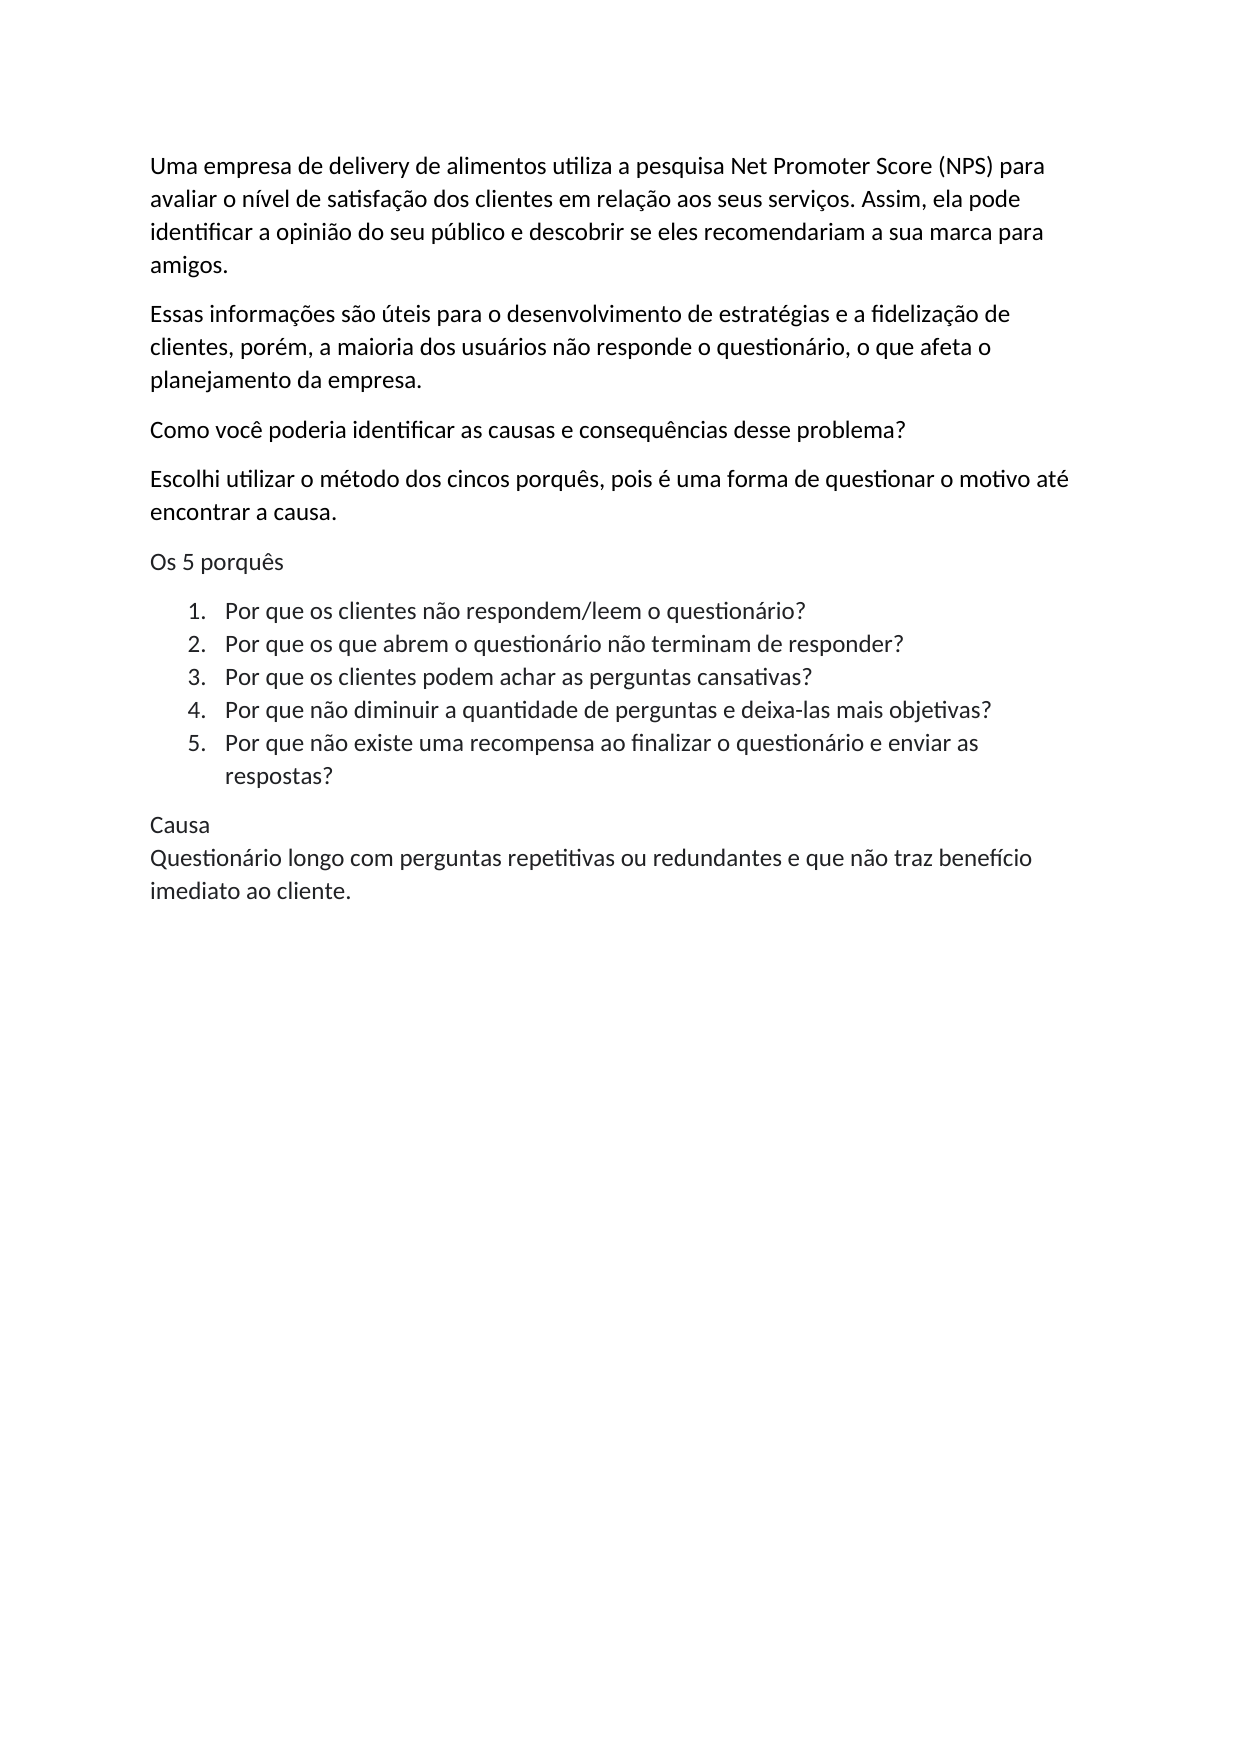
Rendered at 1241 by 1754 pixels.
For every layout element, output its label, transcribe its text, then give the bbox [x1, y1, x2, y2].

list Por que os clientes podem achar as perguntas cansativas? [187, 661, 1090, 692]
text Causa Questionário longo com perguntas repetitivas ou redundantes e que não traz benefício imediato ao cliente. [150, 809, 1090, 906]
text Escolhi utilizar o método dos cincos porquês, pois é uma forma de questionar o motivo até encontrar a causa. [150, 463, 1090, 527]
list Por que os que abrem o questionário não terminam de responder? [187, 628, 1090, 659]
text Como você poderia identificar as causas e consequências desse problema? [150, 414, 1090, 444]
list Por que não existe uma recompensa ao finalizar o questionário e enviar as respostas? [187, 727, 1090, 791]
text Os 5 porquês [150, 546, 1090, 576]
list Por que não diminuir a quantidade de perguntas e deixa-las mais objetivas? [187, 694, 1090, 725]
list Por que os clientes não respondem/leem o questionário? [187, 595, 1090, 626]
text Uma empresa de delivery de alimentos utiliza a pesquisa Net Promoter Score (NPS) para avaliar o nível de satisfação dos clientes em relação aos seus serviços. Assim, ela pode identificar a opinião do seu público e descobrir se eles recomendariam a sua marca para amigos. [150, 150, 1090, 279]
text Essas informações são úteis para o desenvolvimento de estratégias e a fidelização de clientes, porém, a maioria dos usuários não responde o questionário, o que afeta o planejamento da empresa. [150, 298, 1090, 395]
